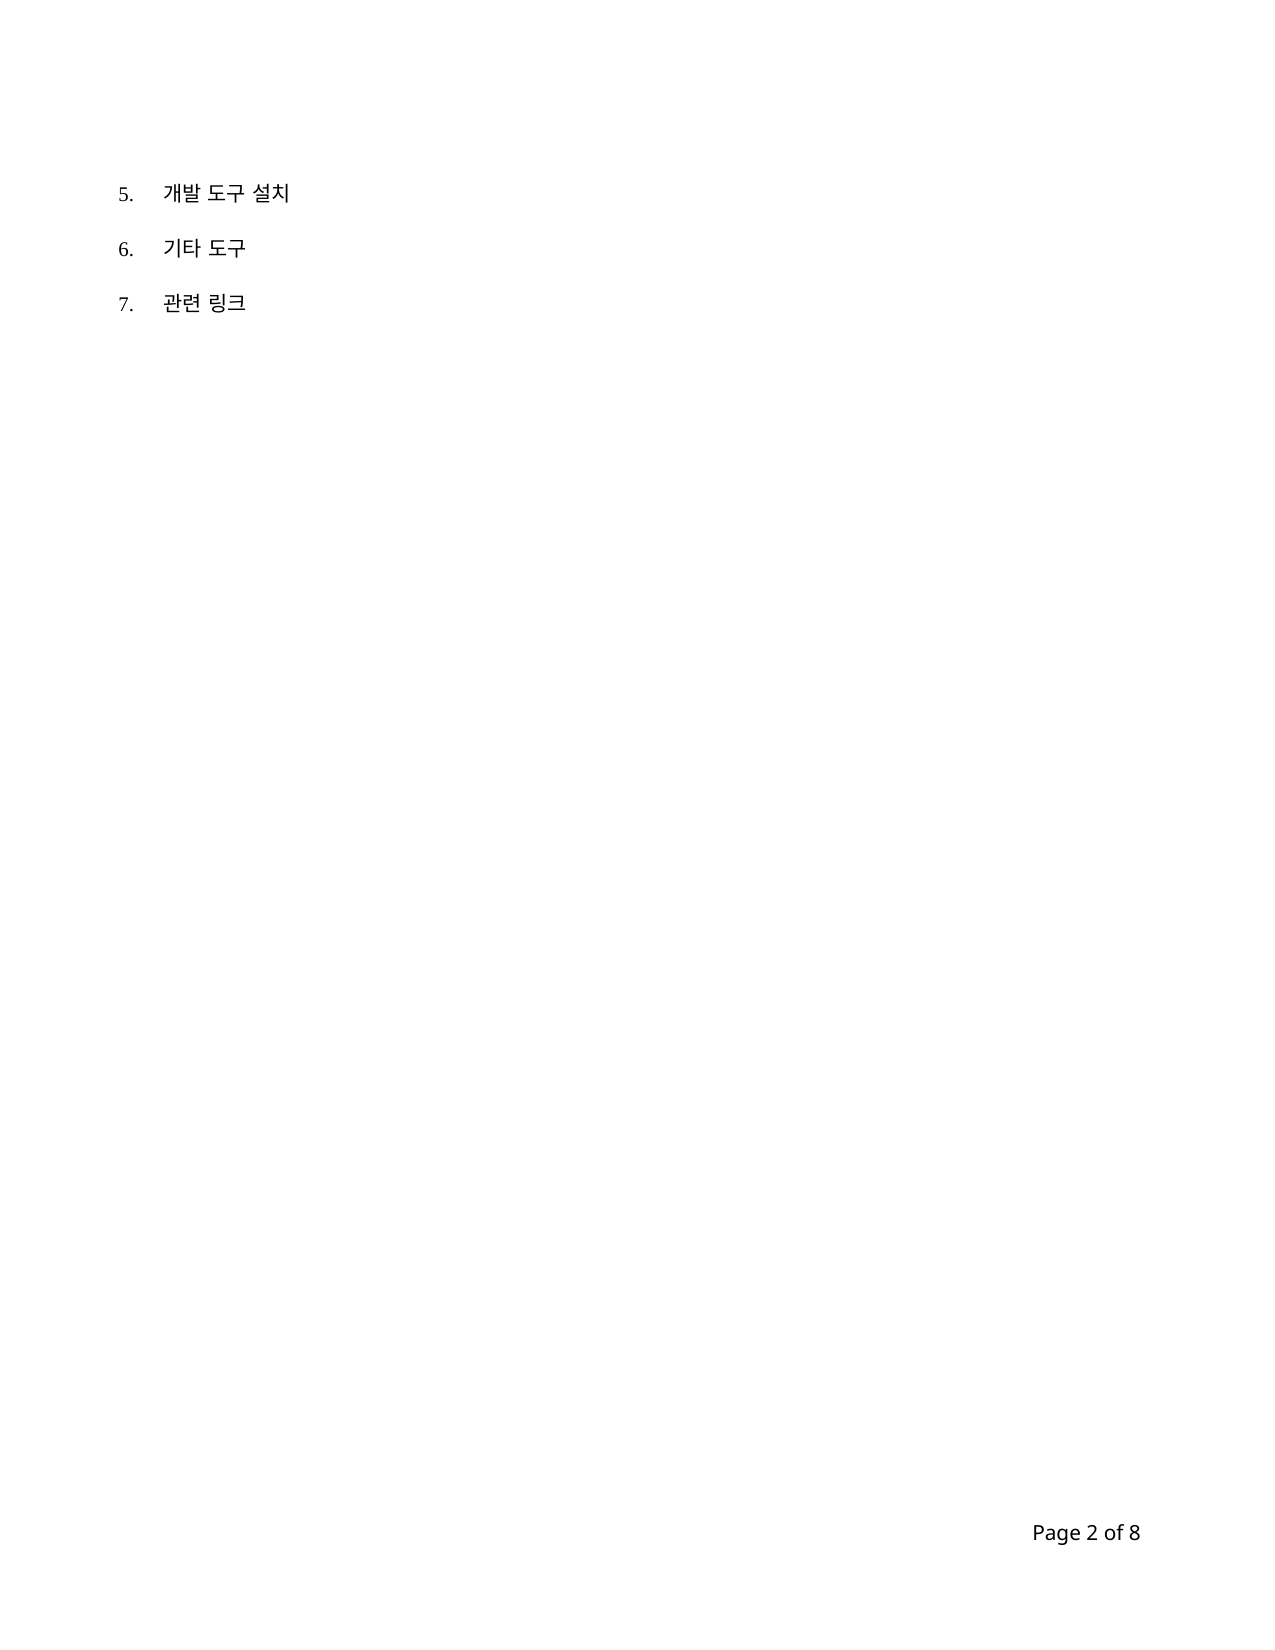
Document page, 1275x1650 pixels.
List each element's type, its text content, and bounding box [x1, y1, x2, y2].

text 6. 기타 도구 8 [118, 232, 1082, 263]
text 7. 관련 링크 8 [118, 288, 1082, 318]
text 5. 개발 도구 설치 5 [118, 177, 1082, 207]
